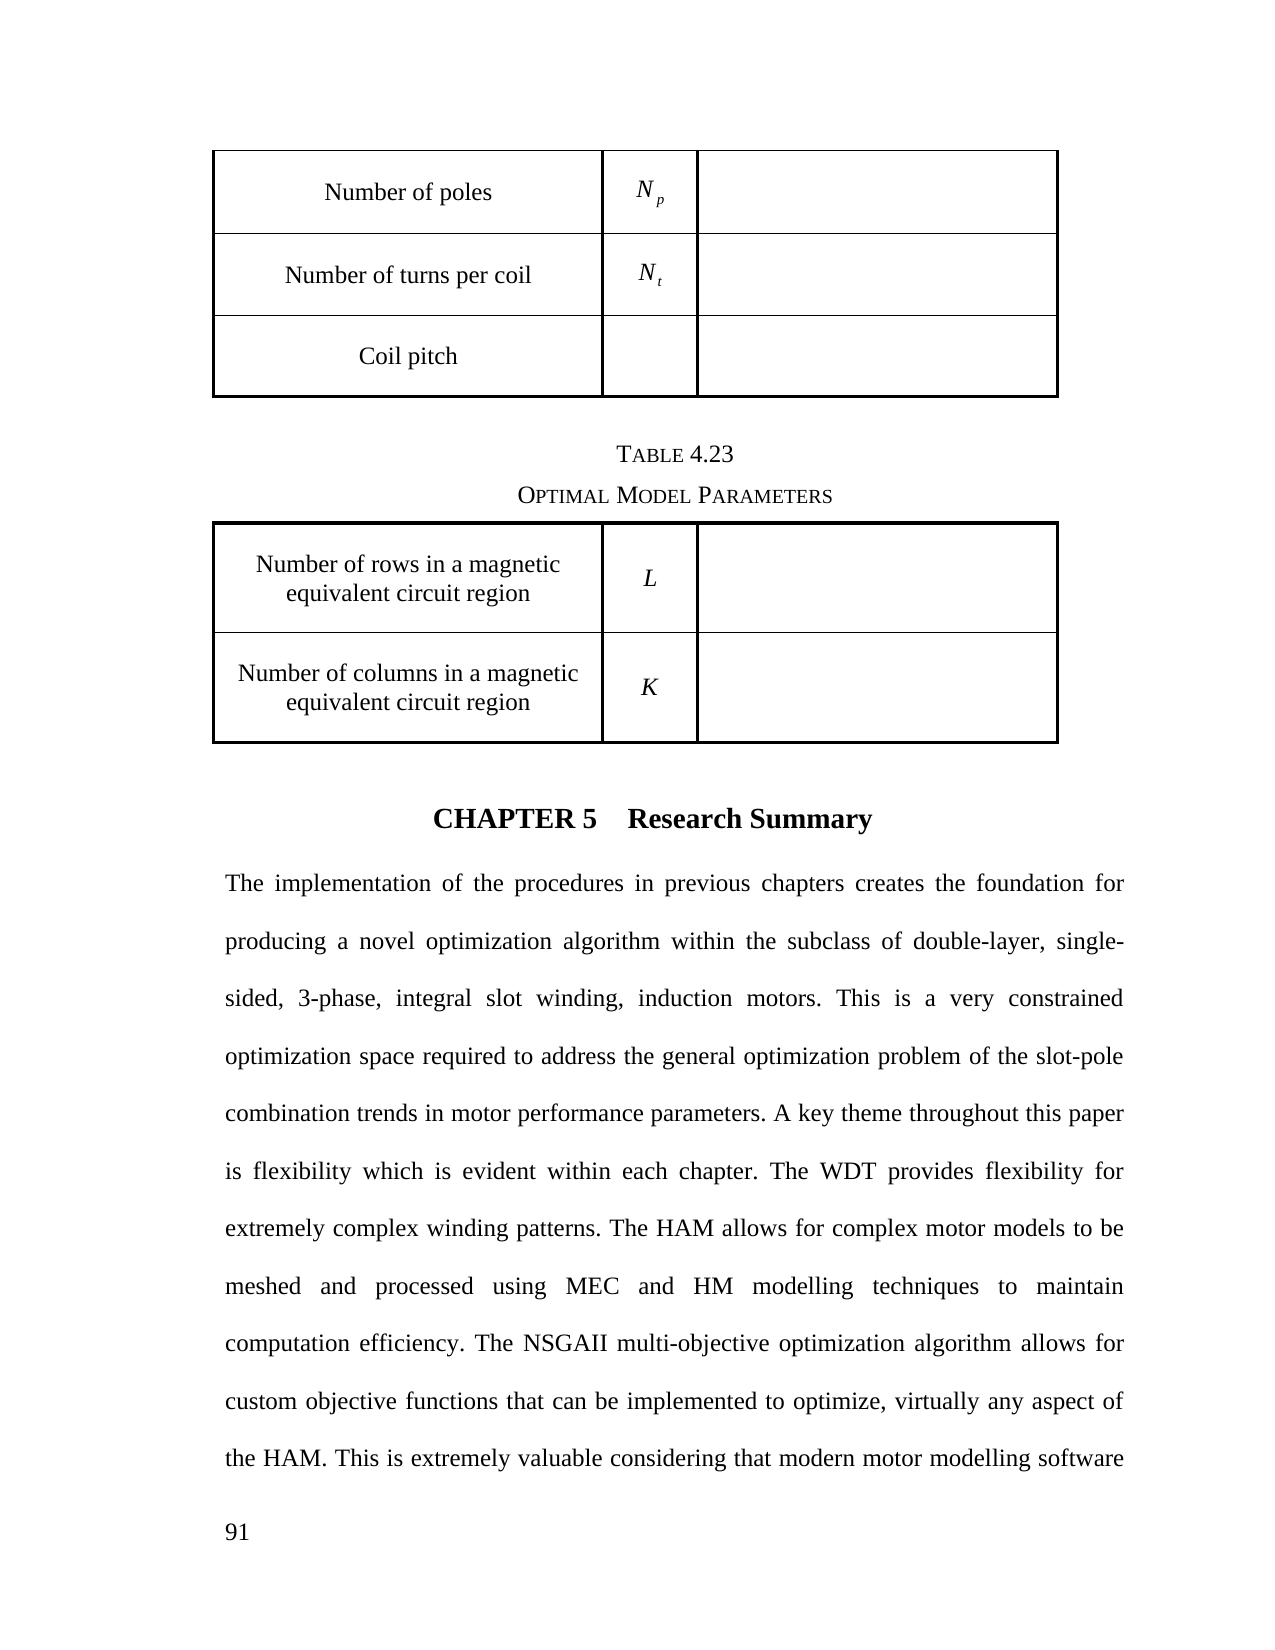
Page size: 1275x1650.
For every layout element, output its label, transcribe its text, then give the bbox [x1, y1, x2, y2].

table_cell [699, 633, 1056, 741]
text Optimal Model Parameters [225, 480, 1125, 509]
table_header Number of rows in a magnetic equivalent circuit region [215, 525, 601, 632]
table_cell Number of poles [215, 151, 601, 232]
table_cell [604, 633, 696, 741]
table_cell [604, 234, 696, 315]
table_header [699, 525, 1056, 632]
table_cell [699, 234, 1056, 315]
table_cell Coil pitch [215, 316, 601, 394]
subtitle Research Summary [262, 801, 1125, 835]
table_cell Number of columns in a magnetic equivalent circuit region [215, 633, 601, 741]
table_cell [699, 316, 1056, 394]
table_cell [604, 316, 696, 394]
table_cell Number of turns per coil [215, 234, 601, 315]
table_cell [604, 151, 696, 232]
table_header [604, 525, 696, 632]
table_cell [699, 151, 1056, 232]
